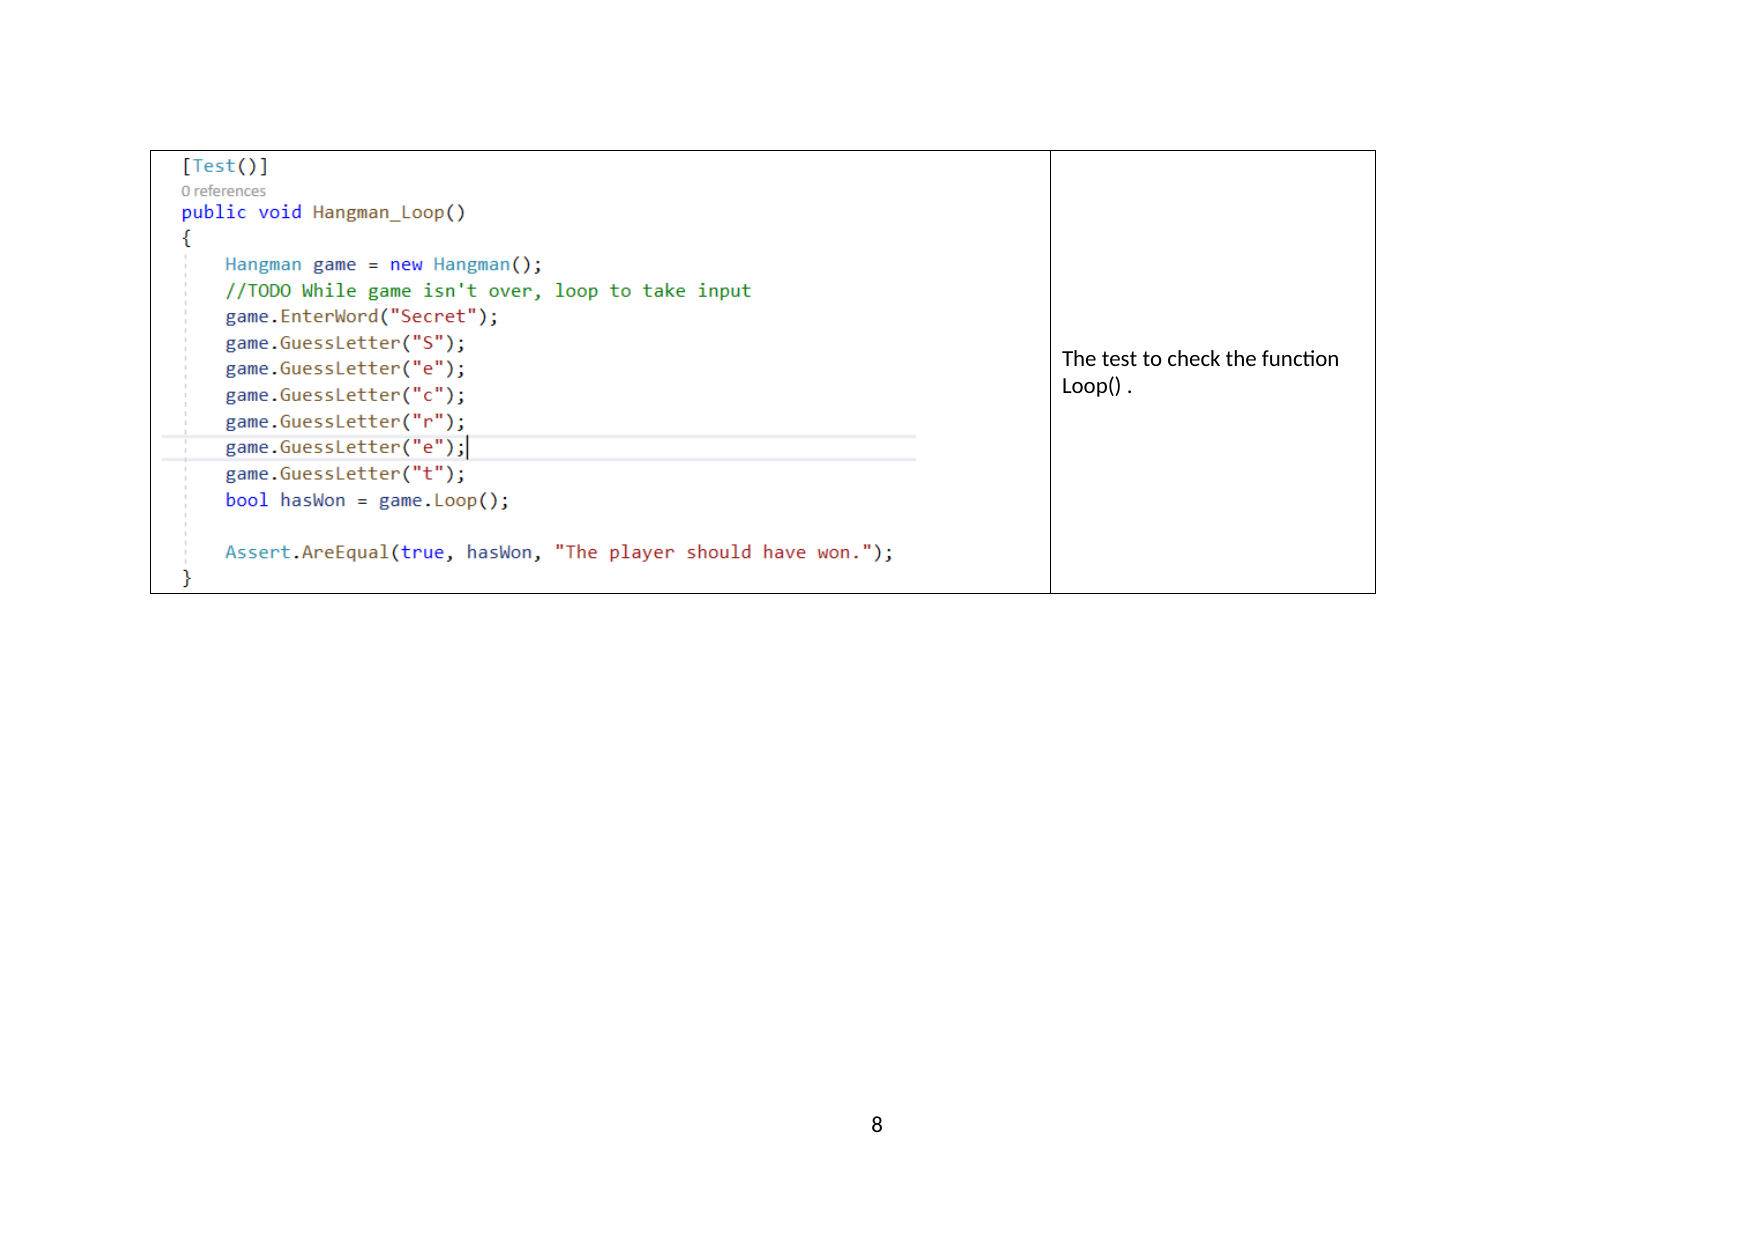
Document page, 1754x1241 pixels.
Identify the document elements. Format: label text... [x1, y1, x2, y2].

table_cell The test to check the function Loop() . [1051, 151, 1375, 592]
table_cell [917, 151, 1050, 592]
picture [161, 151, 917, 593]
table_cell [151, 151, 161, 592]
